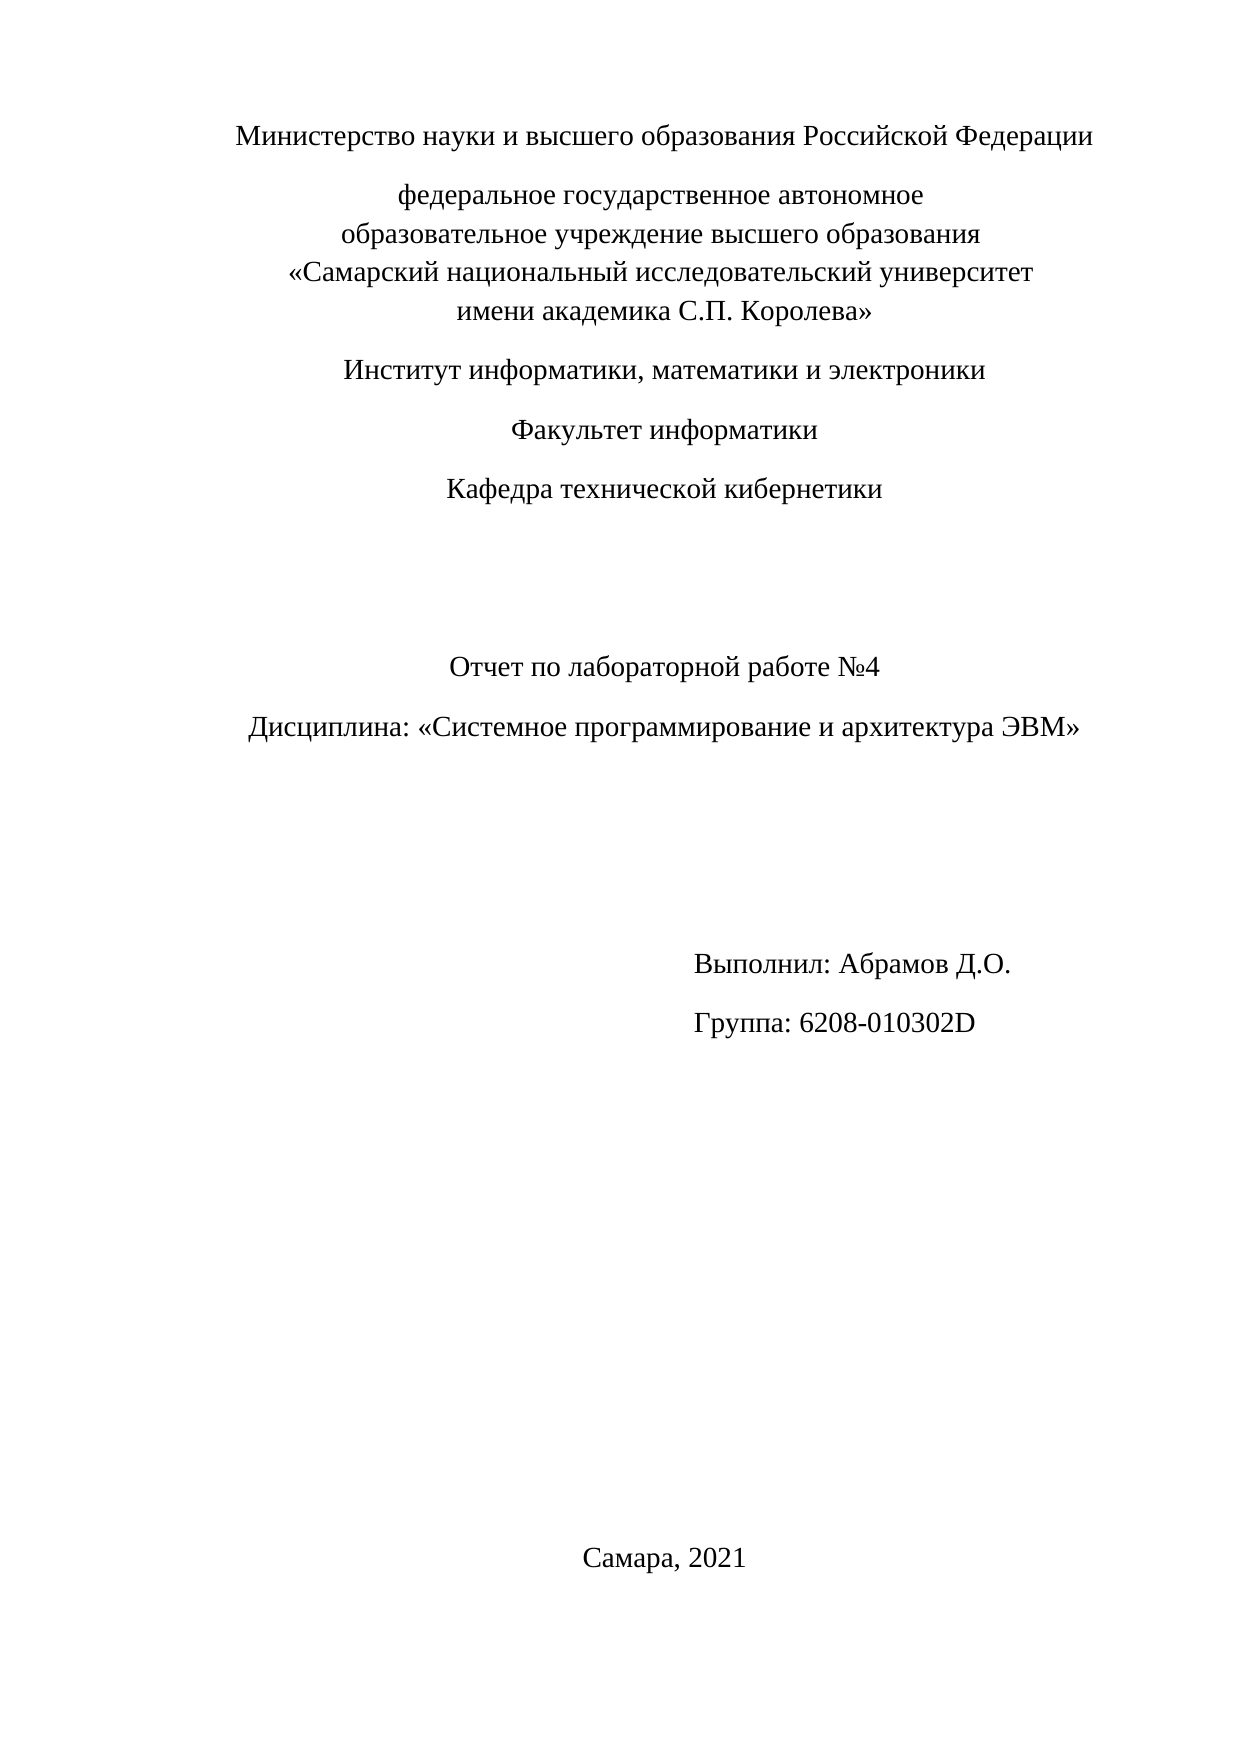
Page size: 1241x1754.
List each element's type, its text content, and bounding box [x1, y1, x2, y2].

text Группа: 6208-010302D [177, 1006, 1152, 1039]
text Самара, 2021 [177, 1540, 1152, 1573]
text Институт информатики, математики и электроники [177, 352, 1152, 386]
text Факультет информатики [177, 412, 1152, 445]
text Министерство науки и высшего образования Российской Федерации [177, 118, 1152, 152]
text Дисциплина: «Системное программирование и архитектура ЭВМ» [177, 709, 1152, 742]
text Кафедра технической кибернетики [177, 471, 1152, 505]
text Выполнил: Абрамов Д.О. [177, 946, 1152, 980]
text Отчет по лабораторной работе №4 [177, 649, 1152, 683]
text федеральное государственное автономное образовательное учреждение высшего образования «Самарский национальный исследовательский университет имени академика С.П. Королева» [177, 177, 1152, 327]
